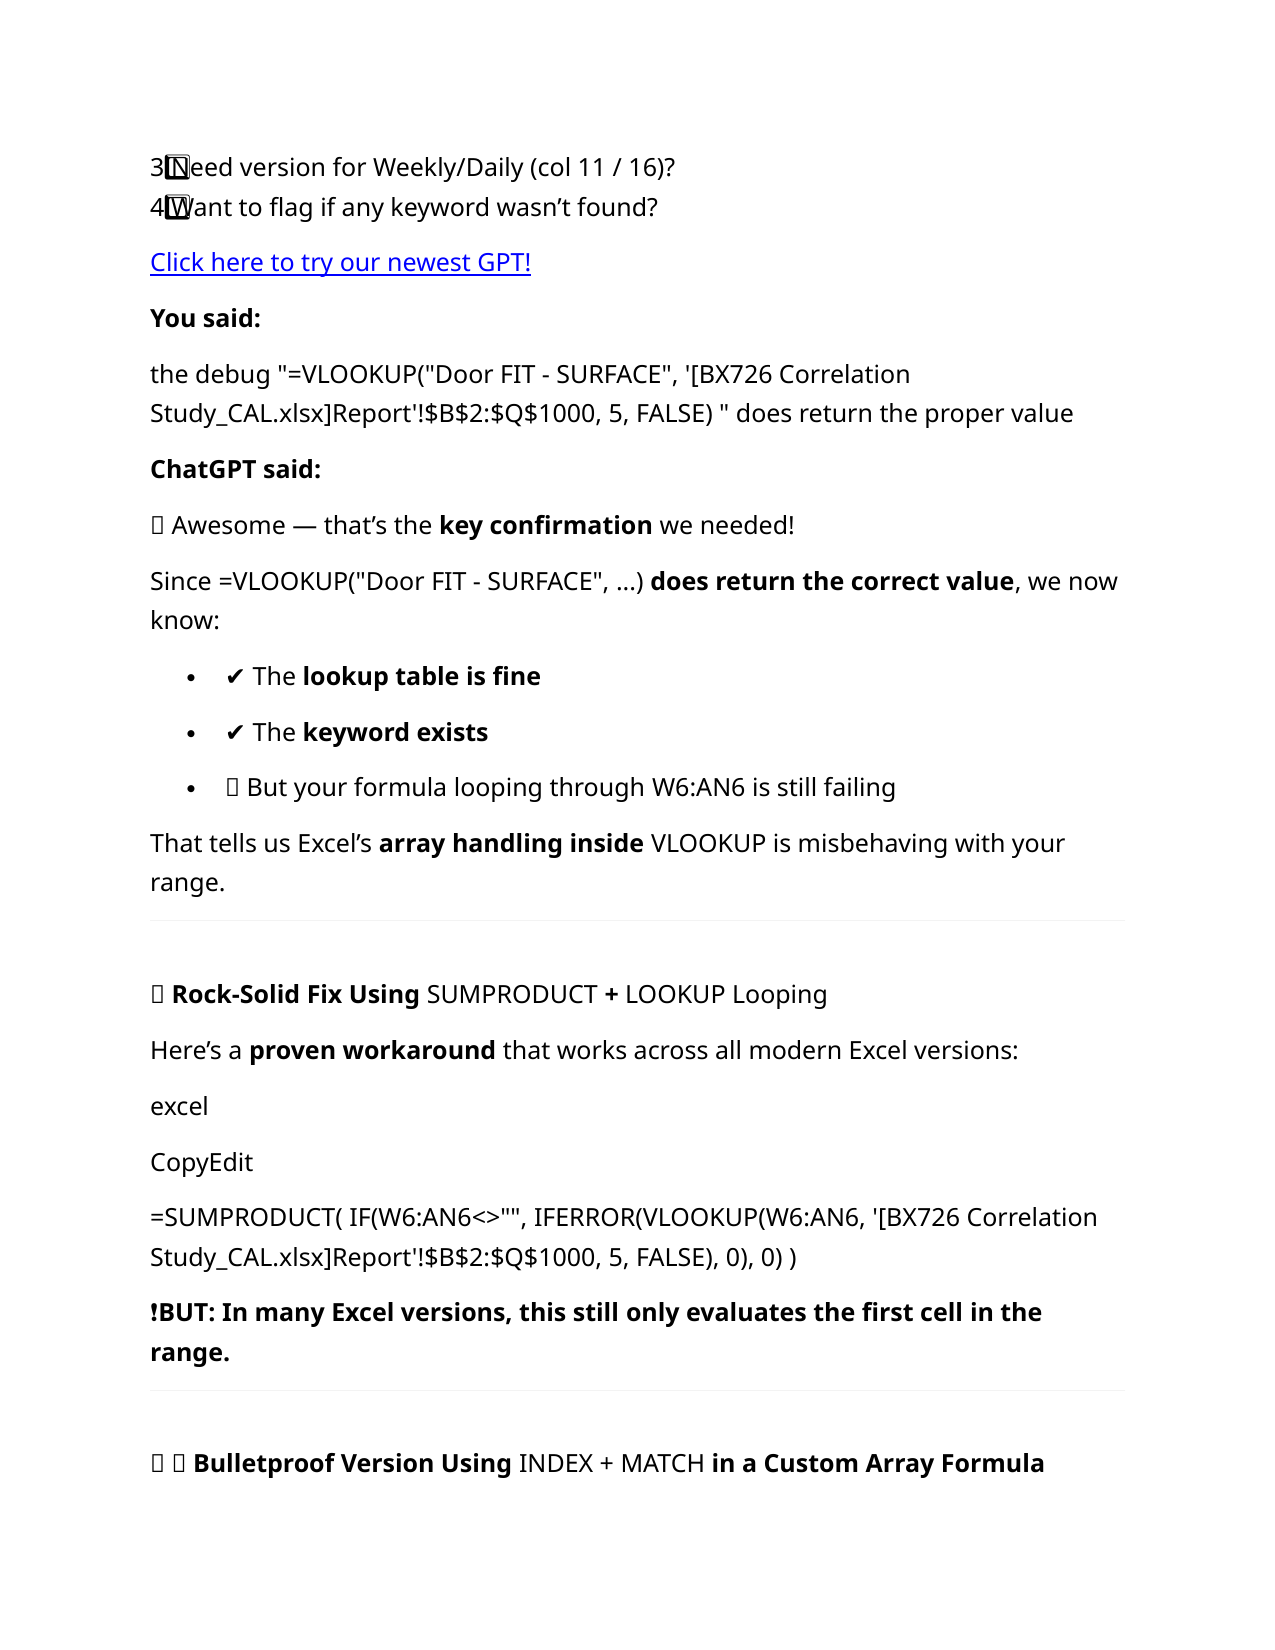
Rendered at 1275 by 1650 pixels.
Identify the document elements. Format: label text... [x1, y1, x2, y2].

text 🔁 💯 Bulletproof Version Using INDEX + MATCH in a Custom Array Formula [150, 1446, 1125, 1480]
list ✔️ The lookup table is fine [187, 658, 1125, 692]
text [150, 150, 1125, 223]
text You said: [150, 301, 1125, 335]
text the debug "=VLOOKUP("Door FIT - SURFACE", '[BX726 Correlation Study_CAL.xlsx]Report'!$B$2:$Q$1000, 5, FALSE) " does return the proper value [150, 357, 1125, 430]
text That tells us Excel’s array handling inside VLOOKUP is misbehaving with your range. [150, 826, 1125, 899]
text ✅ Awesome — that’s the key confirmation we needed! [150, 507, 1125, 542]
text =SUMPRODUCT( IF(W6:AN6<>"", IFERROR(VLOOKUP(W6:AN6, '[BX726 Correlation Study_CAL.xlsx]Report'!$B$2:$Q$1000, 5, FALSE), 0), 0) ) [150, 1200, 1125, 1273]
text Here’s a proven workaround that works across all modern Excel versions: [150, 1032, 1125, 1067]
text ❗BUT: In many Excel versions, this still only evaluates the first cell in the range. [150, 1295, 1125, 1368]
text Click here to try our newest GPT! [150, 245, 1125, 279]
list ❌ But your formula looping through W6:AN6 is still failing [187, 770, 1125, 804]
list ✔️ The keyword exists [187, 714, 1125, 748]
text Since =VLOOKUP("Door FIT - SURFACE", ...) does return the correct value, we now know: [150, 563, 1125, 637]
text ChatGPT said: [150, 452, 1125, 486]
text CopyEdit [150, 1144, 1125, 1178]
text ✅ Rock-Solid Fix Using SUMPRODUCT + LOOKUP Looping [150, 977, 1125, 1011]
text excel [150, 1088, 1125, 1122]
